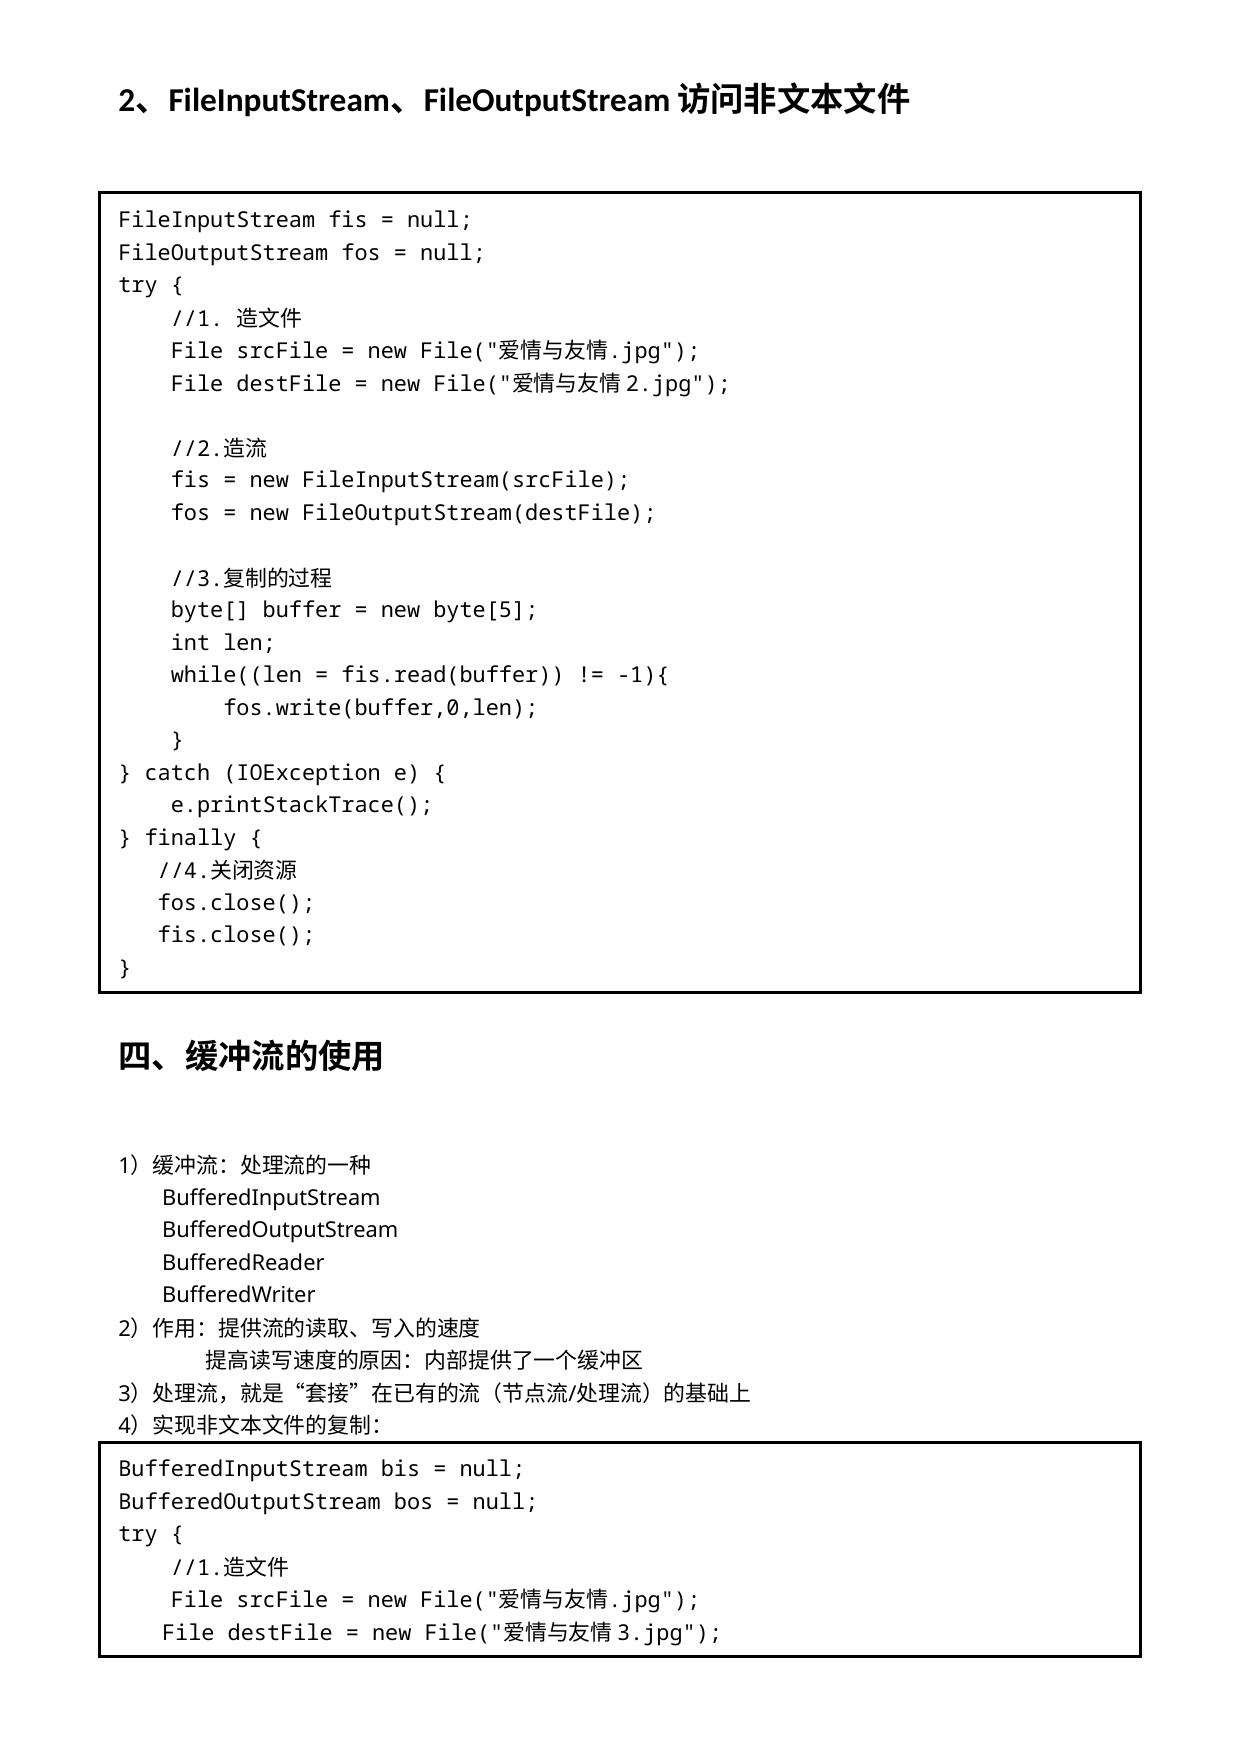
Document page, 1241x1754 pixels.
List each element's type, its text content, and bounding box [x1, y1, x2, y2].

text fos.write(buffer,0,len); [118, 690, 1122, 723]
text int len; [118, 625, 1122, 658]
text 提高读写速度的原因：内部提供了一个缓冲区 [162, 1343, 1122, 1376]
text fos = new FileOutputStream(destFile); [118, 495, 1122, 528]
text byte[] buffer = new byte[5]; [118, 593, 1122, 625]
text File destFile = new File("爱情与友情3.jpg"); [101, 1603, 1139, 1655]
subtitle 四、缓冲流的使用 [118, 1021, 1122, 1086]
text BufferedReader [118, 1246, 1122, 1278]
text //4.关闭资源 [118, 853, 1122, 885]
text FileInputStream fis = null; [101, 194, 1139, 235]
text 2）作用：提供流的读取、写入的速度 [118, 1311, 1122, 1343]
text e.printStackTrace(); [118, 788, 1122, 820]
text File srcFile = new File("爱情与友情.jpg"); [118, 1582, 1122, 1603]
text BufferedOutputStream bos = null; [118, 1484, 1122, 1517]
text File destFile = new File("爱情与友情2.jpg"); [118, 365, 1122, 398]
text BufferedWriter [118, 1278, 1122, 1311]
text } [101, 939, 1139, 991]
text 3）处理流，就是“套接”在已有的流（节点流/处理流）的基础上 [118, 1376, 1122, 1408]
text fos.close(); [118, 885, 1122, 918]
text BufferedOutputStream [118, 1213, 1122, 1246]
text try { [118, 268, 1122, 300]
text fis = new FileInputStream(srcFile); [118, 463, 1122, 495]
text 1）缓冲流：处理流的一种 [118, 1148, 1122, 1181]
text File srcFile = new File("爱情与友情.jpg"); [118, 333, 1122, 365]
subtitle 2、FileInputStream、FileOutputStream访问非文本文件 [118, 64, 1122, 129]
text } finally { [118, 820, 1122, 853]
text //1.造文件 [118, 1549, 1122, 1582]
text //1. 造文件 [118, 300, 1122, 333]
text 4）实现非文本文件的复制： [118, 1408, 1122, 1441]
text try { [118, 1517, 1122, 1549]
text while((len = fis.read(buffer)) != -1){ [118, 658, 1122, 690]
text fis.close(); [118, 918, 1122, 939]
text //3.复制的过程 [118, 560, 1122, 593]
text } catch (IOException e) { [118, 755, 1122, 788]
text FileOutputStream fos = null; [118, 235, 1122, 268]
text BufferedInputStream bis = null; [101, 1444, 1139, 1484]
text //2.造流 [118, 430, 1122, 463]
text } [118, 723, 1122, 755]
text BufferedInputStream [118, 1181, 1122, 1213]
